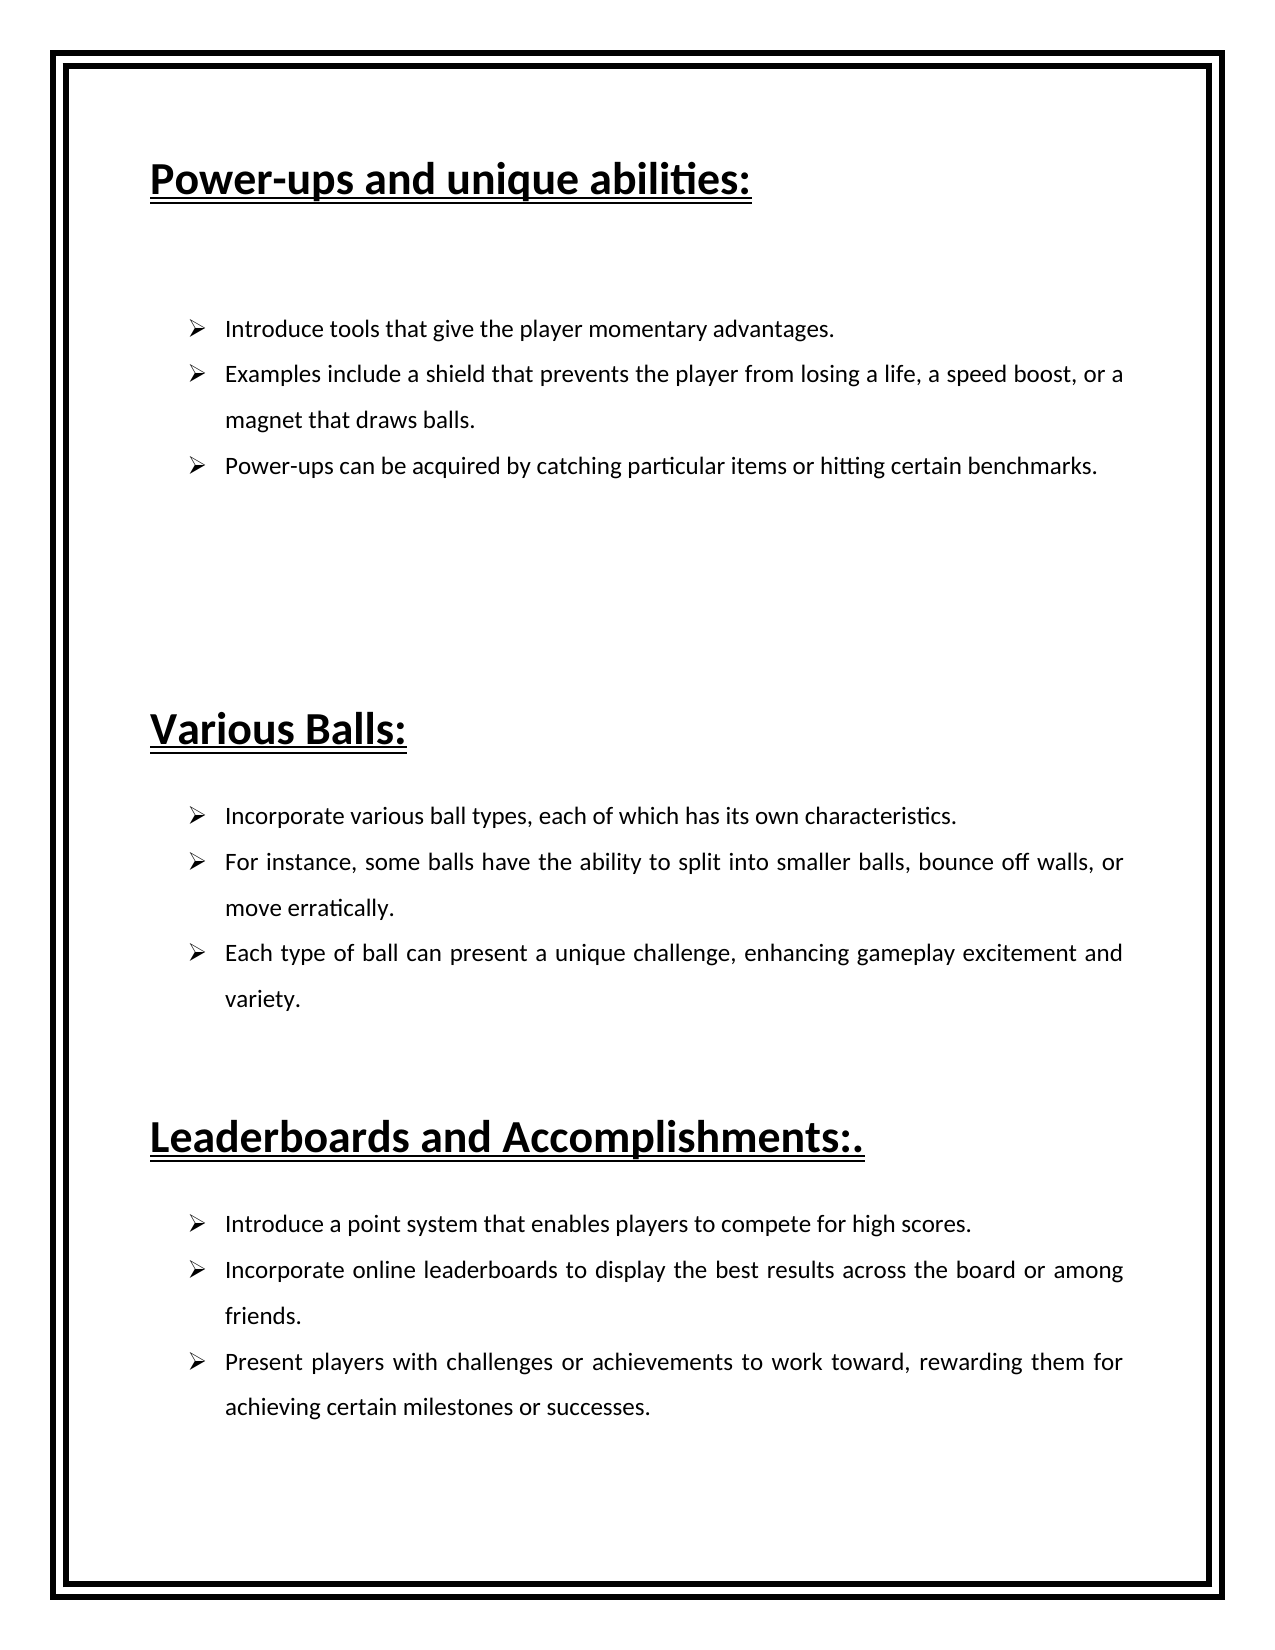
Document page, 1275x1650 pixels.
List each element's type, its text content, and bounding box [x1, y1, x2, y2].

text Power-ups and unique abilities: [150, 150, 1125, 206]
list Incorporate various ball types, each of which has its own characteristics. [187, 800, 1125, 831]
text Various Balls: [150, 700, 1125, 756]
list Each type of ball can present a unique challenge, enhancing gameplay excitement and variety. [187, 937, 1125, 1014]
text Leaderboards and Accomplishments:. [150, 1108, 1125, 1164]
list Incorporate online leaderboards to display the best results across the board or among friends. [187, 1254, 1125, 1330]
list For instance, some balls have the ability to split into smaller balls, bounce off walls, or move erratically. [187, 846, 1125, 922]
list Power-ups can be acquired by catching particular items or hitting certain benchmarks. [187, 450, 1125, 481]
list Present players with challenges or achievements to work toward, rewarding them for achieving certain milestones or successes. [187, 1346, 1125, 1422]
list Examples include a shield that prevents the player from losing a life, a speed boost, or a magnet that draws balls. [187, 359, 1125, 435]
list Introduce tools that give the player momentary advantages. [187, 313, 1125, 343]
list Introduce a point system that enables players to compete for high scores. [187, 1208, 1125, 1239]
